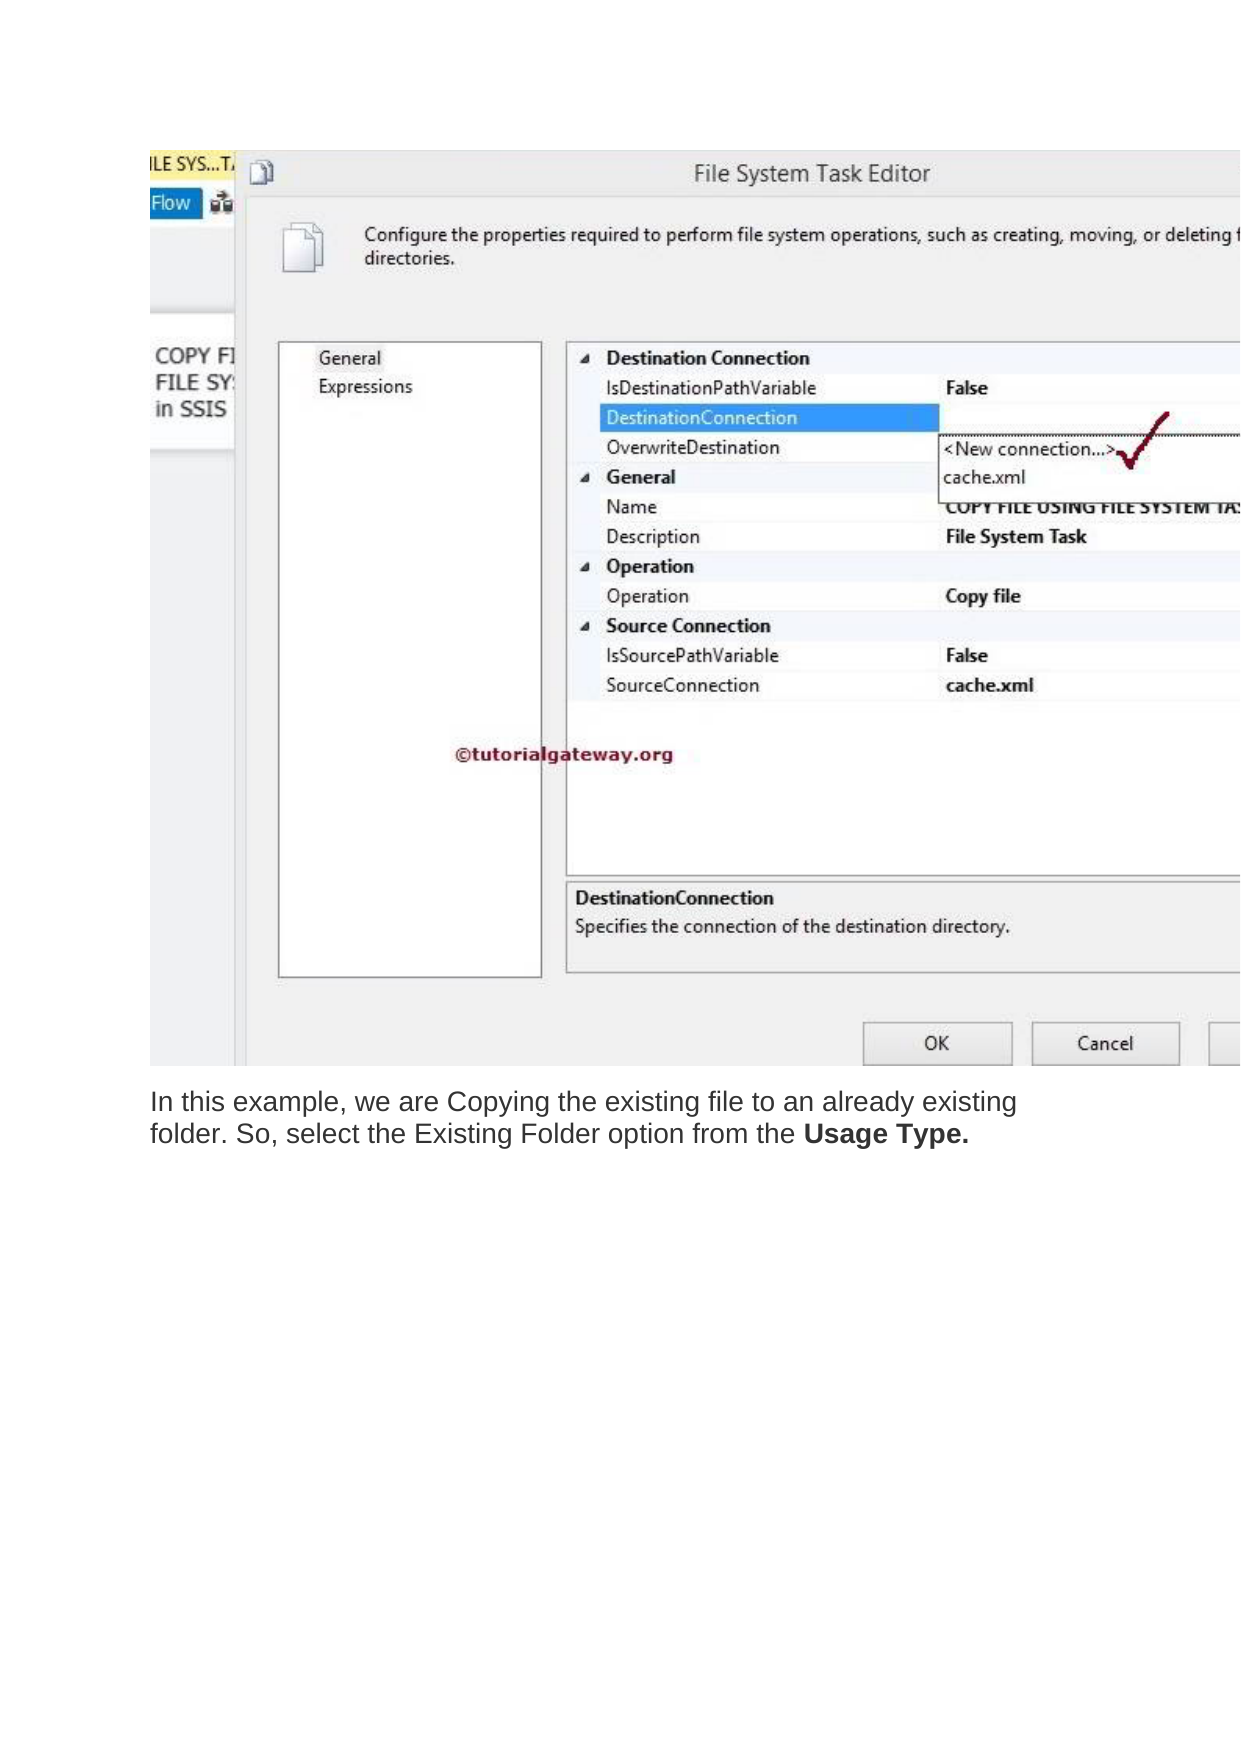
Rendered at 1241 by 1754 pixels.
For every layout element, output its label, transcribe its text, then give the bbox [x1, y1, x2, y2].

text In this example, we are Copying the existing file to an already existing folder. So, select the Existing Folder option from the Usage Type. [150, 1084, 1090, 1149]
picture [150, 150, 1241, 1066]
